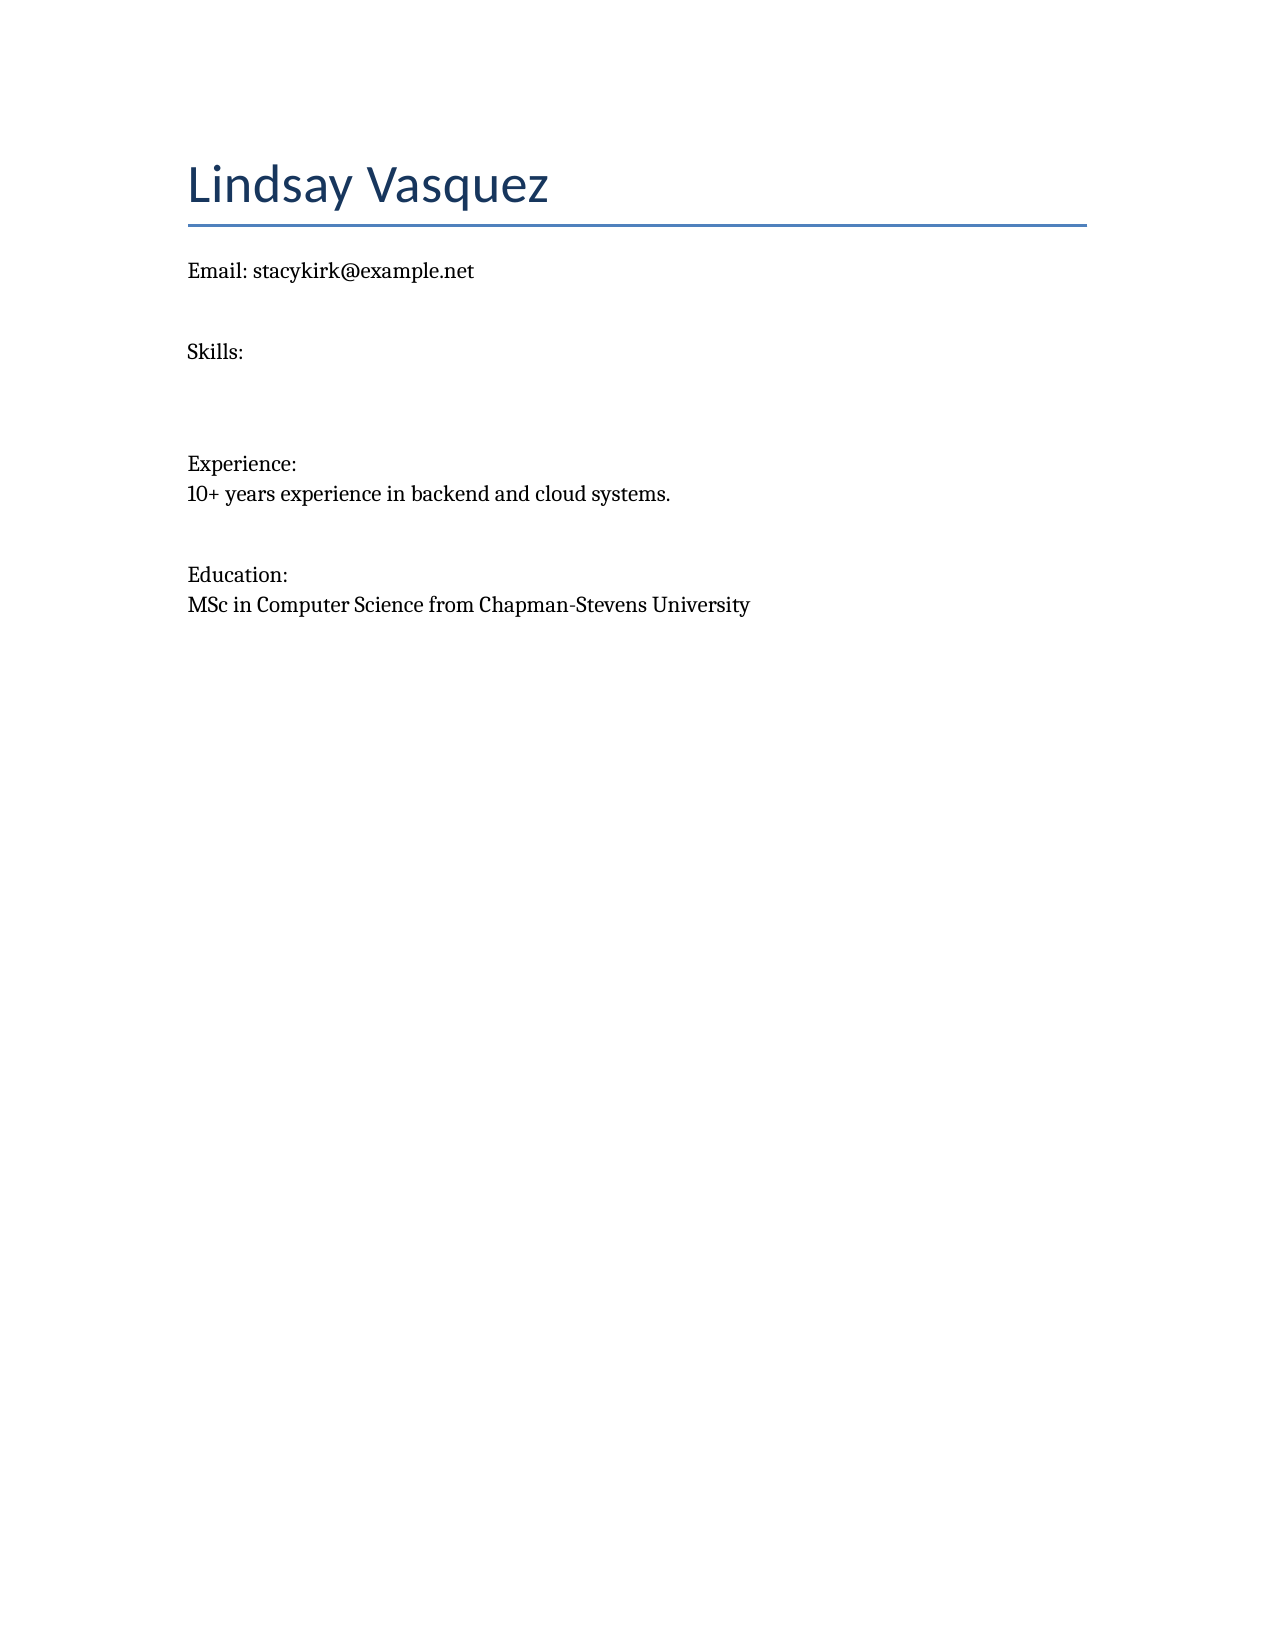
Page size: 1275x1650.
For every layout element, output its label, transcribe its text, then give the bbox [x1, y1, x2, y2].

text Skills: [187, 309, 1087, 396]
title Lindsay Vasquez [187, 150, 1087, 227]
text Education: MSc in Computer Science from Chapman-Stevens University [187, 532, 1087, 618]
text Experience: 10+ years experience in backend and cloud systems. [187, 420, 1087, 507]
text Email: stacykirk@example.net [187, 258, 1087, 284]
